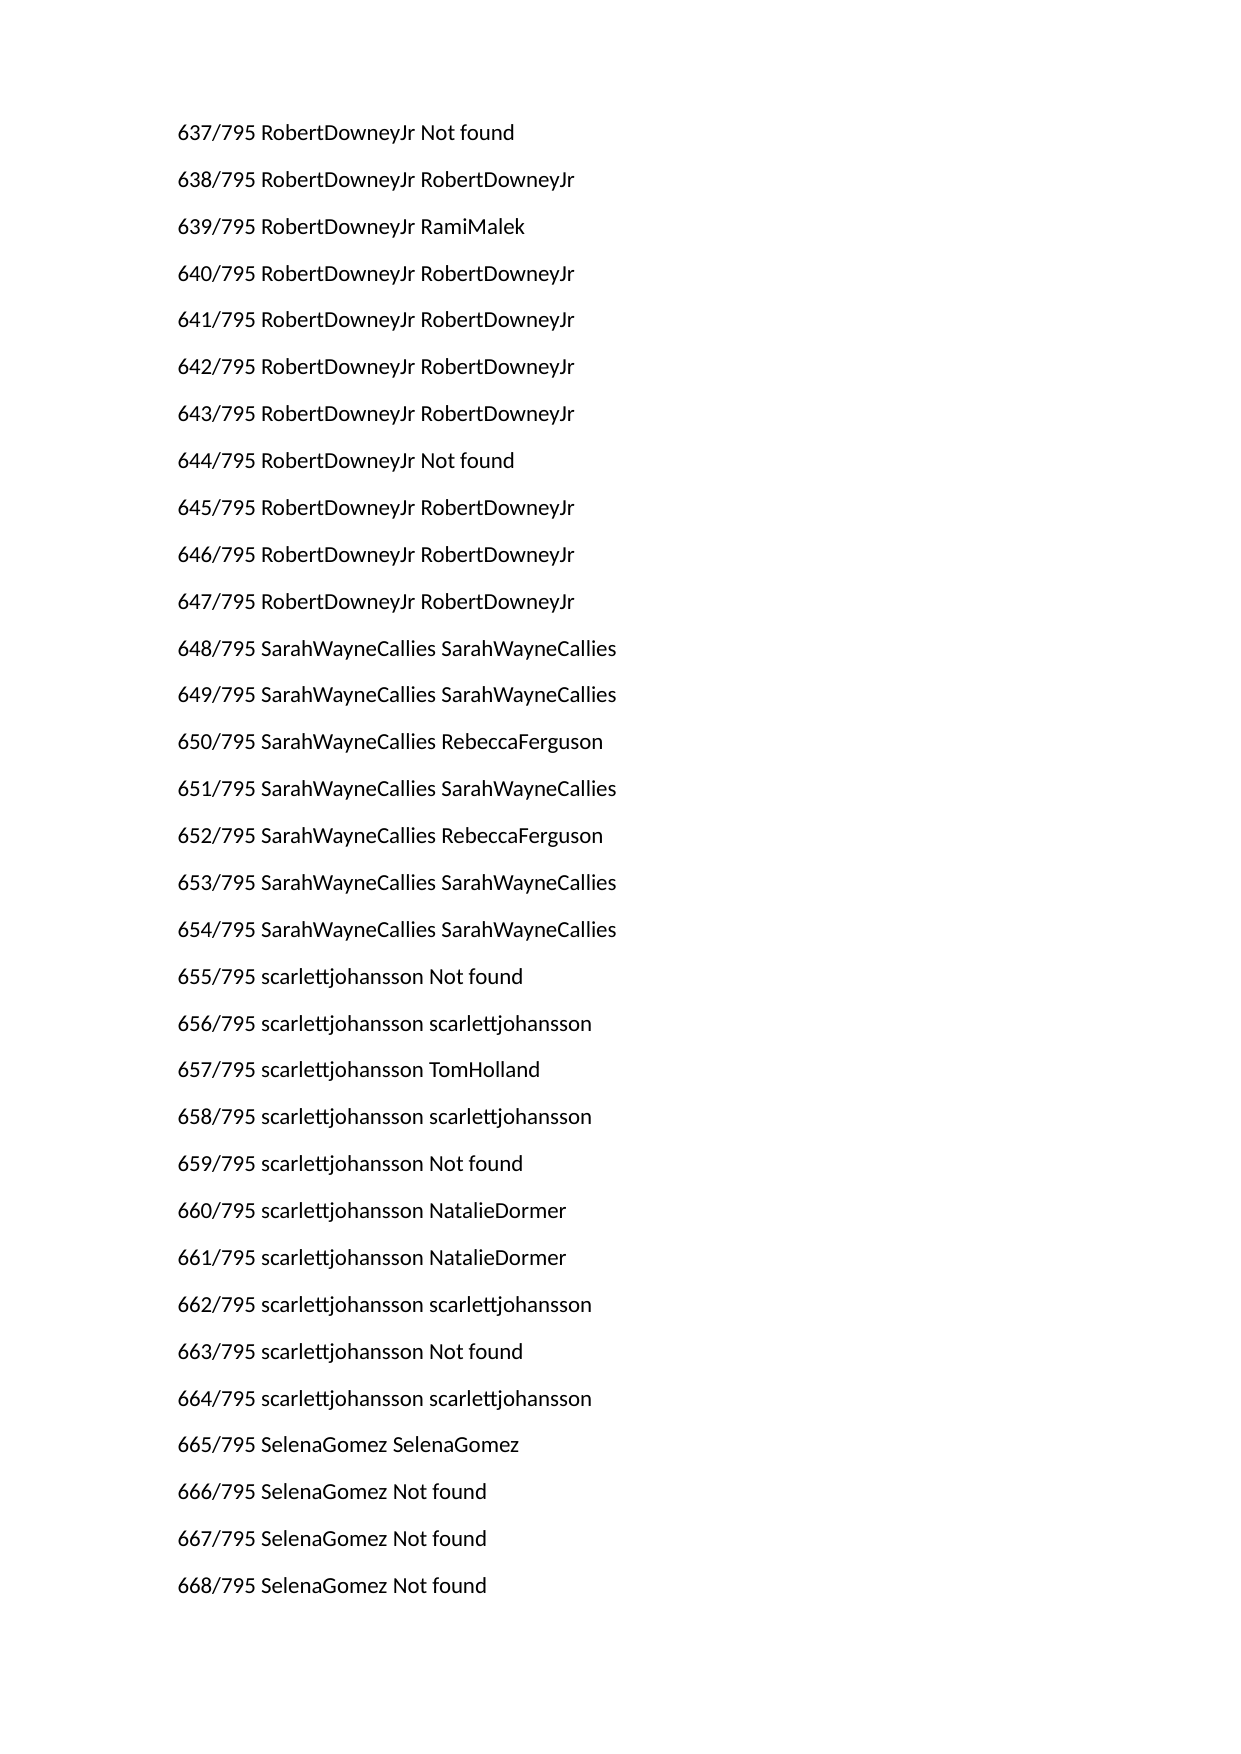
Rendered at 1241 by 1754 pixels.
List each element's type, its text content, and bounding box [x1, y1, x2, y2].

text 654/795 SarahWayneCallies SarahWayneCallies [177, 915, 1122, 943]
text 646/795 RobertDowneyJr RobertDowneyJr [177, 540, 1122, 568]
text 637/795 RobertDowneyJr Not found [177, 118, 1122, 146]
text 648/795 SarahWayneCallies SarahWayneCallies [177, 634, 1122, 662]
text 652/795 SarahWayneCallies RebeccaFerguson [177, 821, 1122, 849]
text 644/795 RobertDowneyJr Not found [177, 446, 1122, 474]
text 641/795 RobertDowneyJr RobertDowneyJr [177, 306, 1122, 334]
text 667/795 SelenaGomez Not found [177, 1524, 1122, 1552]
text 639/795 RobertDowneyJr RamiMalek [177, 212, 1122, 240]
text 643/795 RobertDowneyJr RobertDowneyJr [177, 399, 1122, 427]
text 649/795 SarahWayneCallies SarahWayneCallies [177, 681, 1122, 709]
text 664/795 scarlettjohansson scarlettjohansson [177, 1384, 1122, 1412]
text 658/795 scarlettjohansson scarlettjohansson [177, 1102, 1122, 1131]
text 657/795 scarlettjohansson TomHolland [177, 1056, 1122, 1084]
text 666/795 SelenaGomez Not found [177, 1477, 1122, 1506]
text 656/795 scarlettjohansson scarlettjohansson [177, 1009, 1122, 1037]
text 650/795 SarahWayneCallies RebeccaFerguson [177, 727, 1122, 756]
text 653/795 SarahWayneCallies SarahWayneCallies [177, 868, 1122, 896]
text 647/795 RobertDowneyJr RobertDowneyJr [177, 587, 1122, 615]
text 638/795 RobertDowneyJr RobertDowneyJr [177, 165, 1122, 193]
text 642/795 RobertDowneyJr RobertDowneyJr [177, 352, 1122, 381]
text 665/795 SelenaGomez SelenaGomez [177, 1431, 1122, 1459]
text 651/795 SarahWayneCallies SarahWayneCallies [177, 774, 1122, 802]
text 660/795 scarlettjohansson NatalieDormer [177, 1196, 1122, 1224]
text 655/795 scarlettjohansson Not found [177, 962, 1122, 990]
text 662/795 scarlettjohansson scarlettjohansson [177, 1290, 1122, 1318]
text 640/795 RobertDowneyJr RobertDowneyJr [177, 259, 1122, 287]
text 663/795 scarlettjohansson Not found [177, 1337, 1122, 1365]
text 645/795 RobertDowneyJr RobertDowneyJr [177, 493, 1122, 521]
text 661/795 scarlettjohansson NatalieDormer [177, 1243, 1122, 1271]
text 668/795 SelenaGomez Not found [177, 1571, 1122, 1599]
text 659/795 scarlettjohansson Not found [177, 1149, 1122, 1177]
